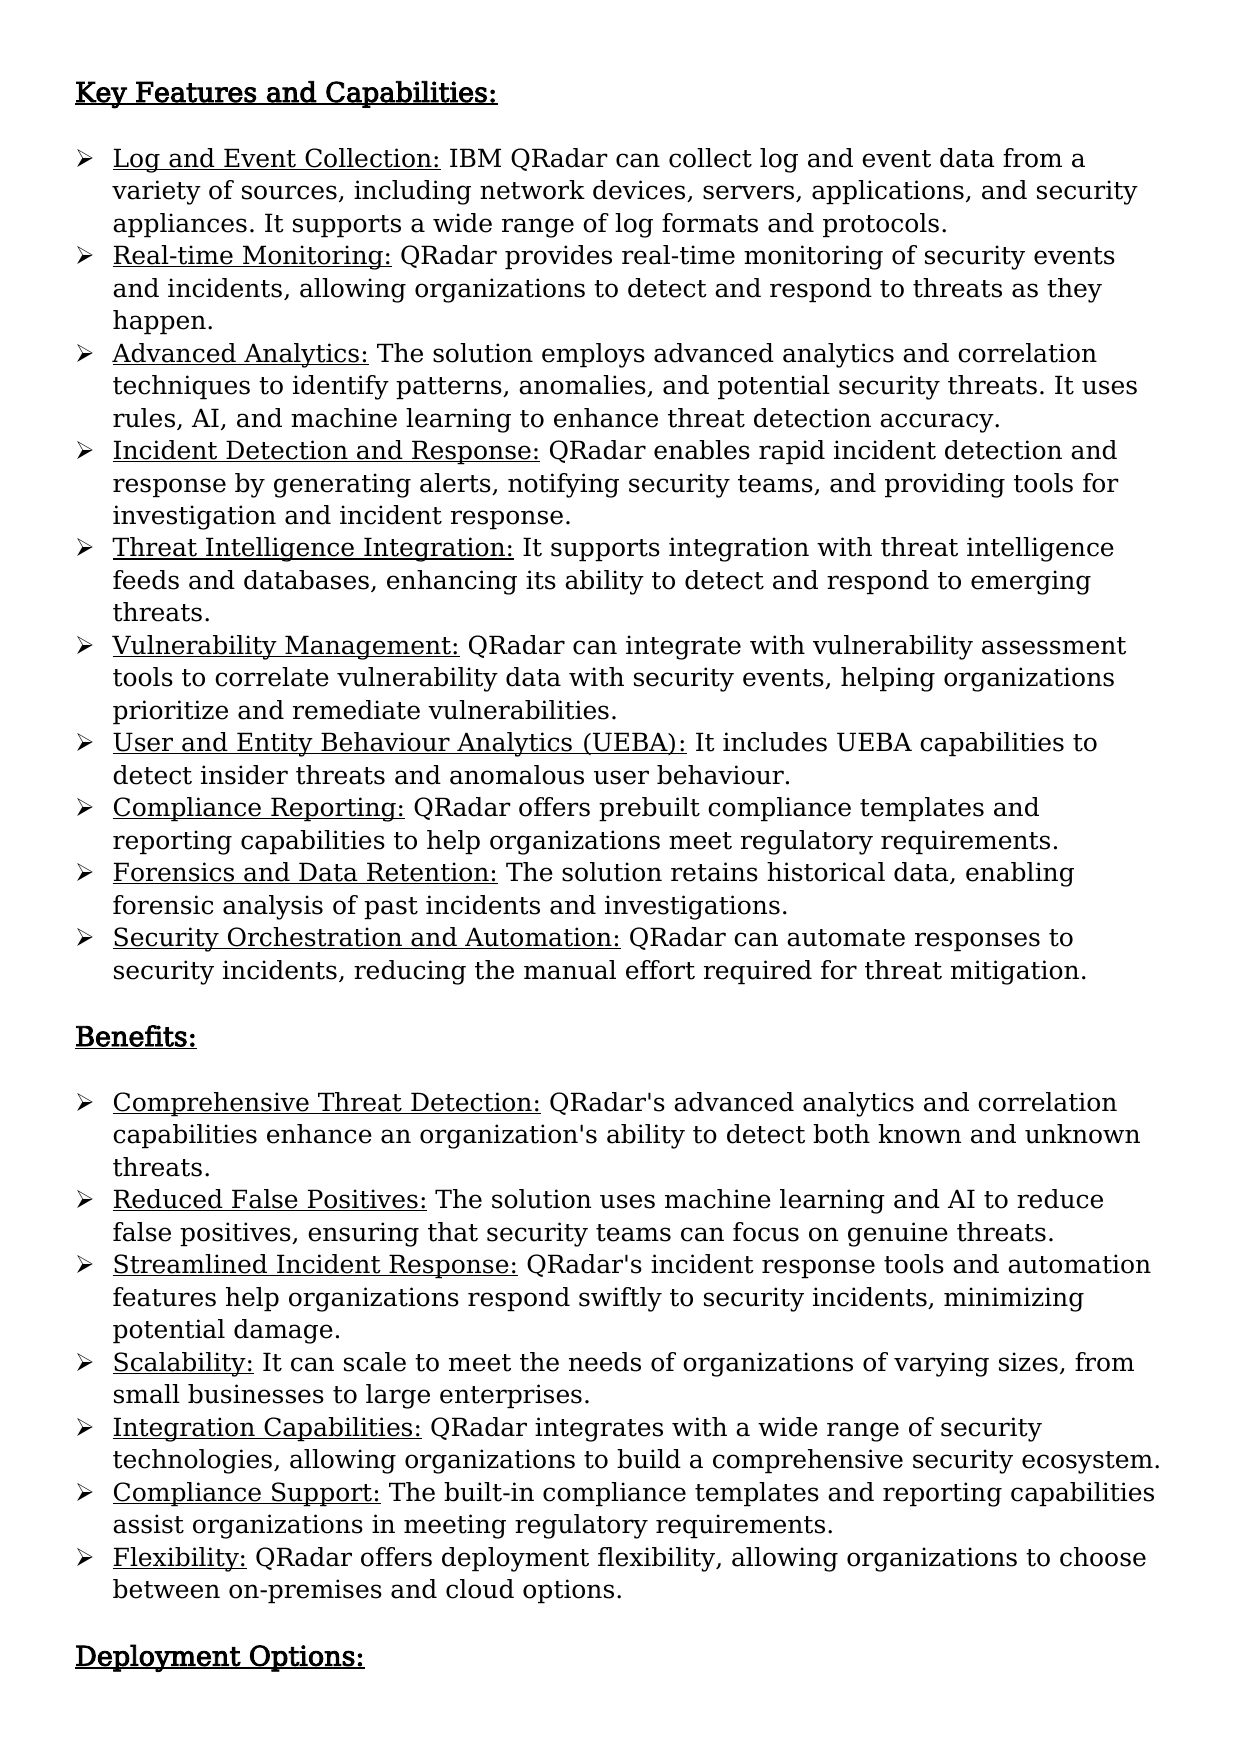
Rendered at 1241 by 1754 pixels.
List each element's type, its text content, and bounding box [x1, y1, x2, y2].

list Comprehensive Threat Detection: QRadar's advanced analytics and correlation capabilities enhance an organization's ability to detect both known and unknown threats. [75, 1087, 1165, 1182]
list User and Entity Behaviour Analytics (UEBA): It includes UEBA capabilities to detect insider threats and anomalous user behaviour. [75, 727, 1165, 789]
list Compliance Support: The built-in compliance templates and reporting capabilities assist organizations in meeting regulatory requirements. [75, 1476, 1165, 1539]
list Streamlined Incident Response: QRadar's incident response tools and automation features help organizations respond swiftly to security incidents, minimizing potential damage. [75, 1249, 1165, 1344]
list Vulnerability Management: QRadar can integrate with vulnerability assessment tools to correlate vulnerability data with security events, helping organizations prioritize and remediate vulnerabilities. [75, 629, 1165, 724]
text Benefits: [75, 1019, 1165, 1052]
list Scalability: It can scale to meet the needs of organizations of varying sizes, from small businesses to large enterprises. [75, 1346, 1165, 1409]
list Integration Capabilities: QRadar integrates with a wide range of security technologies, allowing organizations to build a comprehensive security ecosystem. [75, 1411, 1165, 1474]
list Advanced Analytics: The solution employs advanced analytics and correlation techniques to identify patterns, anomalies, and potential security threats. It uses rules, AI, and machine learning to enhance threat detection accuracy. [75, 337, 1165, 432]
list Forensics and Data Retention: The solution retains historical data, enabling forensic analysis of past incidents and investigations. [75, 857, 1165, 919]
list Flexibility: QRadar offers deployment flexibility, allowing organizations to choose between on-premises and cloud options. [75, 1541, 1165, 1604]
list Threat Intelligence Integration: It supports integration with threat intelligence feeds and databases, enhancing its ability to detect and respond to emerging threats. [75, 532, 1165, 627]
list Real-time Monitoring: QRadar provides real-time monitoring of security events and incidents, allowing organizations to detect and respond to threats as they happen. [75, 240, 1165, 335]
list Log and Event Collection: IBM QRadar can collect log and event data from a variety of sources, including network devices, servers, applications, and security appliances. It supports a wide range of log formats and protocols. [75, 142, 1165, 237]
list Compliance Reporting: QRadar offers prebuilt compliance templates and reporting capabilities to help organizations meet regulatory requirements. [75, 792, 1165, 854]
list Reduced False Positives: The solution uses machine learning and AI to reduce false positives, ensuring that security teams can focus on genuine threats. [75, 1184, 1165, 1247]
text Deployment Options: [75, 1639, 1165, 1671]
list Incident Detection and Response: QRadar enables rapid incident detection and response by generating alerts, notifying security teams, and providing tools for investigation and incident response. [75, 434, 1165, 529]
list Security Orchestration and Automation: QRadar can automate responses to security incidents, reducing the manual effort required for threat mitigation. [75, 922, 1165, 984]
text Key Features and Capabilities: [75, 75, 1165, 107]
